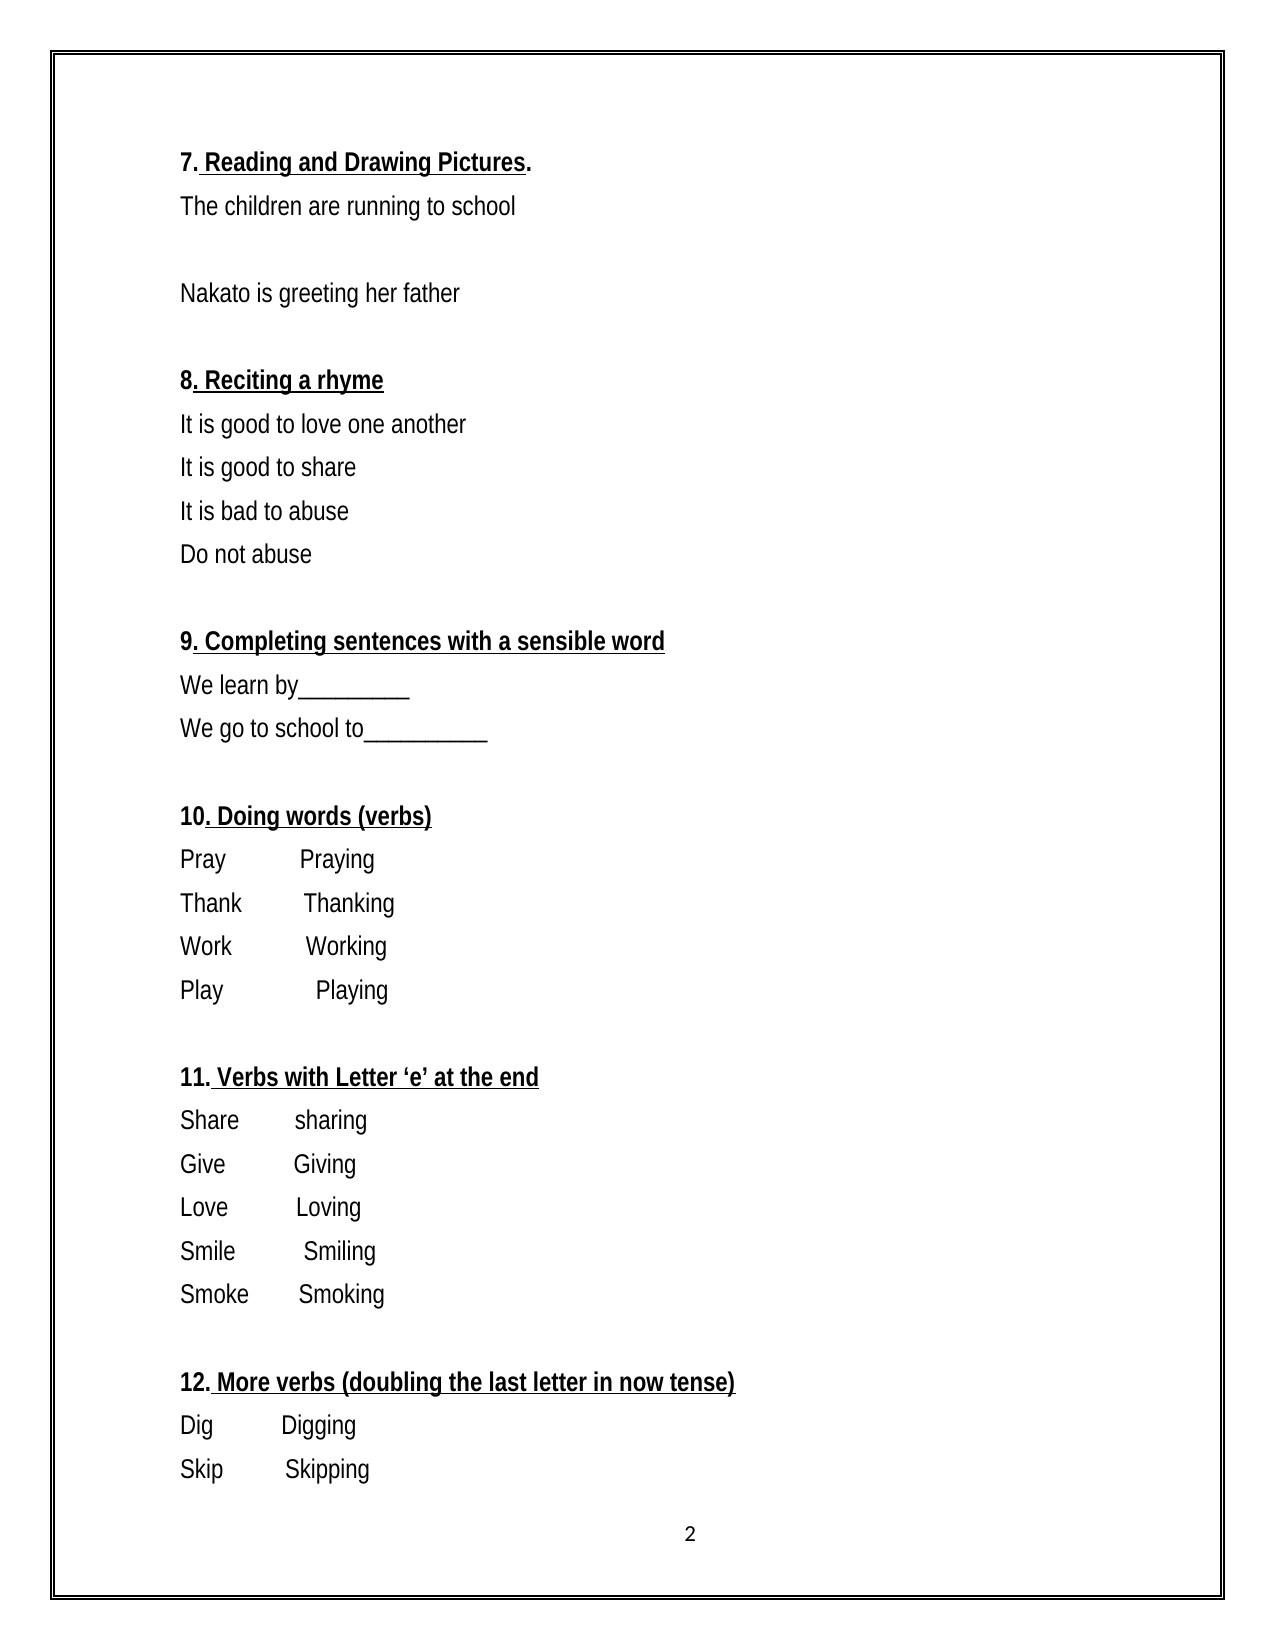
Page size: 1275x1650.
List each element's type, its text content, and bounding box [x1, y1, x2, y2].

text Pray Praying [180, 843, 1200, 874]
text Dig Digging [180, 1409, 1200, 1440]
text Thank Thanking [180, 887, 1200, 918]
text 12. More verbs (doubling the last letter in now tense) [180, 1366, 1200, 1397]
text Smoke Smoking [180, 1279, 1200, 1310]
text The children are running to school [180, 190, 1200, 221]
text Play Playing [180, 974, 1200, 1005]
text We learn by_________ [180, 669, 1200, 700]
text It is bad to abuse [180, 495, 1200, 526]
text 7. Reading and Drawing Pictures. [180, 147, 1200, 178]
text Skip Skipping [180, 1453, 1200, 1484]
text It is good to share [180, 451, 1200, 482]
text Nakato is greeting her father [180, 277, 1200, 308]
text Smile Smiling [180, 1235, 1200, 1266]
text 10. Doing words (verbs) [180, 800, 1200, 831]
text Give Giving [180, 1148, 1200, 1179]
text 8. Reciting a rhyme [180, 364, 1200, 395]
text It is good to love one another [180, 408, 1200, 439]
text We go to school to__________ [180, 713, 1200, 744]
text Share sharing [180, 1104, 1200, 1136]
text 9. Completing sentences with a sensible word [180, 626, 1200, 657]
text Love Loving [180, 1192, 1200, 1223]
text Do not abuse [180, 538, 1200, 569]
text 11. Verbs with Letter ‘e’ at the end [180, 1061, 1200, 1092]
text Work Working [180, 930, 1200, 961]
